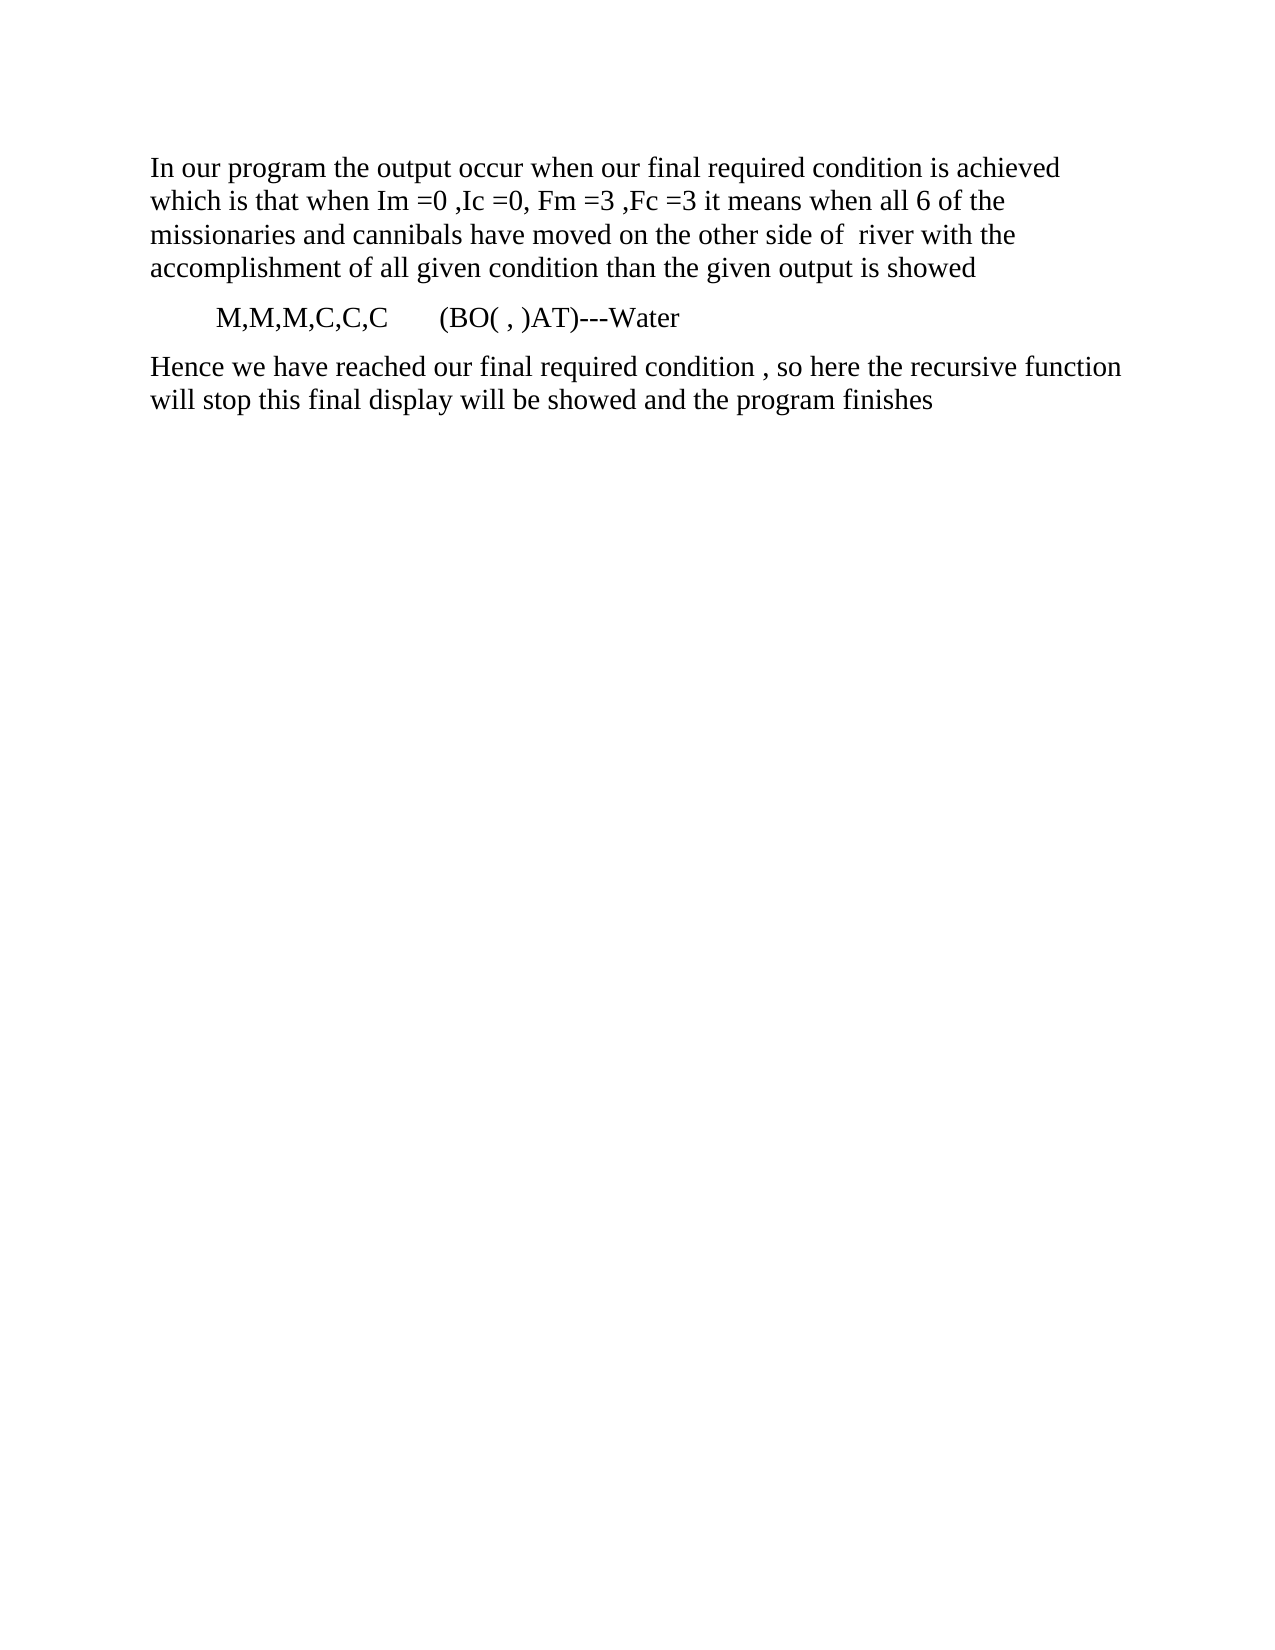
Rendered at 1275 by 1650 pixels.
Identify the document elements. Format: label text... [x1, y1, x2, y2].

text In our program the output occur when our final required condition is achieved which is that when Im =0 ,Ic =0, Fm =3 ,Fc =3 it means when all 6 of the missionaries and cannibals have moved on the other side of river with the accomplishment of all given condition than the given output is showed [150, 150, 1125, 284]
text Hence we have reached our final required condition , so here the recursive function will stop this final display will be showed and the program finishes [150, 349, 1125, 416]
text M,M,M,C,C,C (BO( , )AT)---Water [150, 300, 1125, 333]
